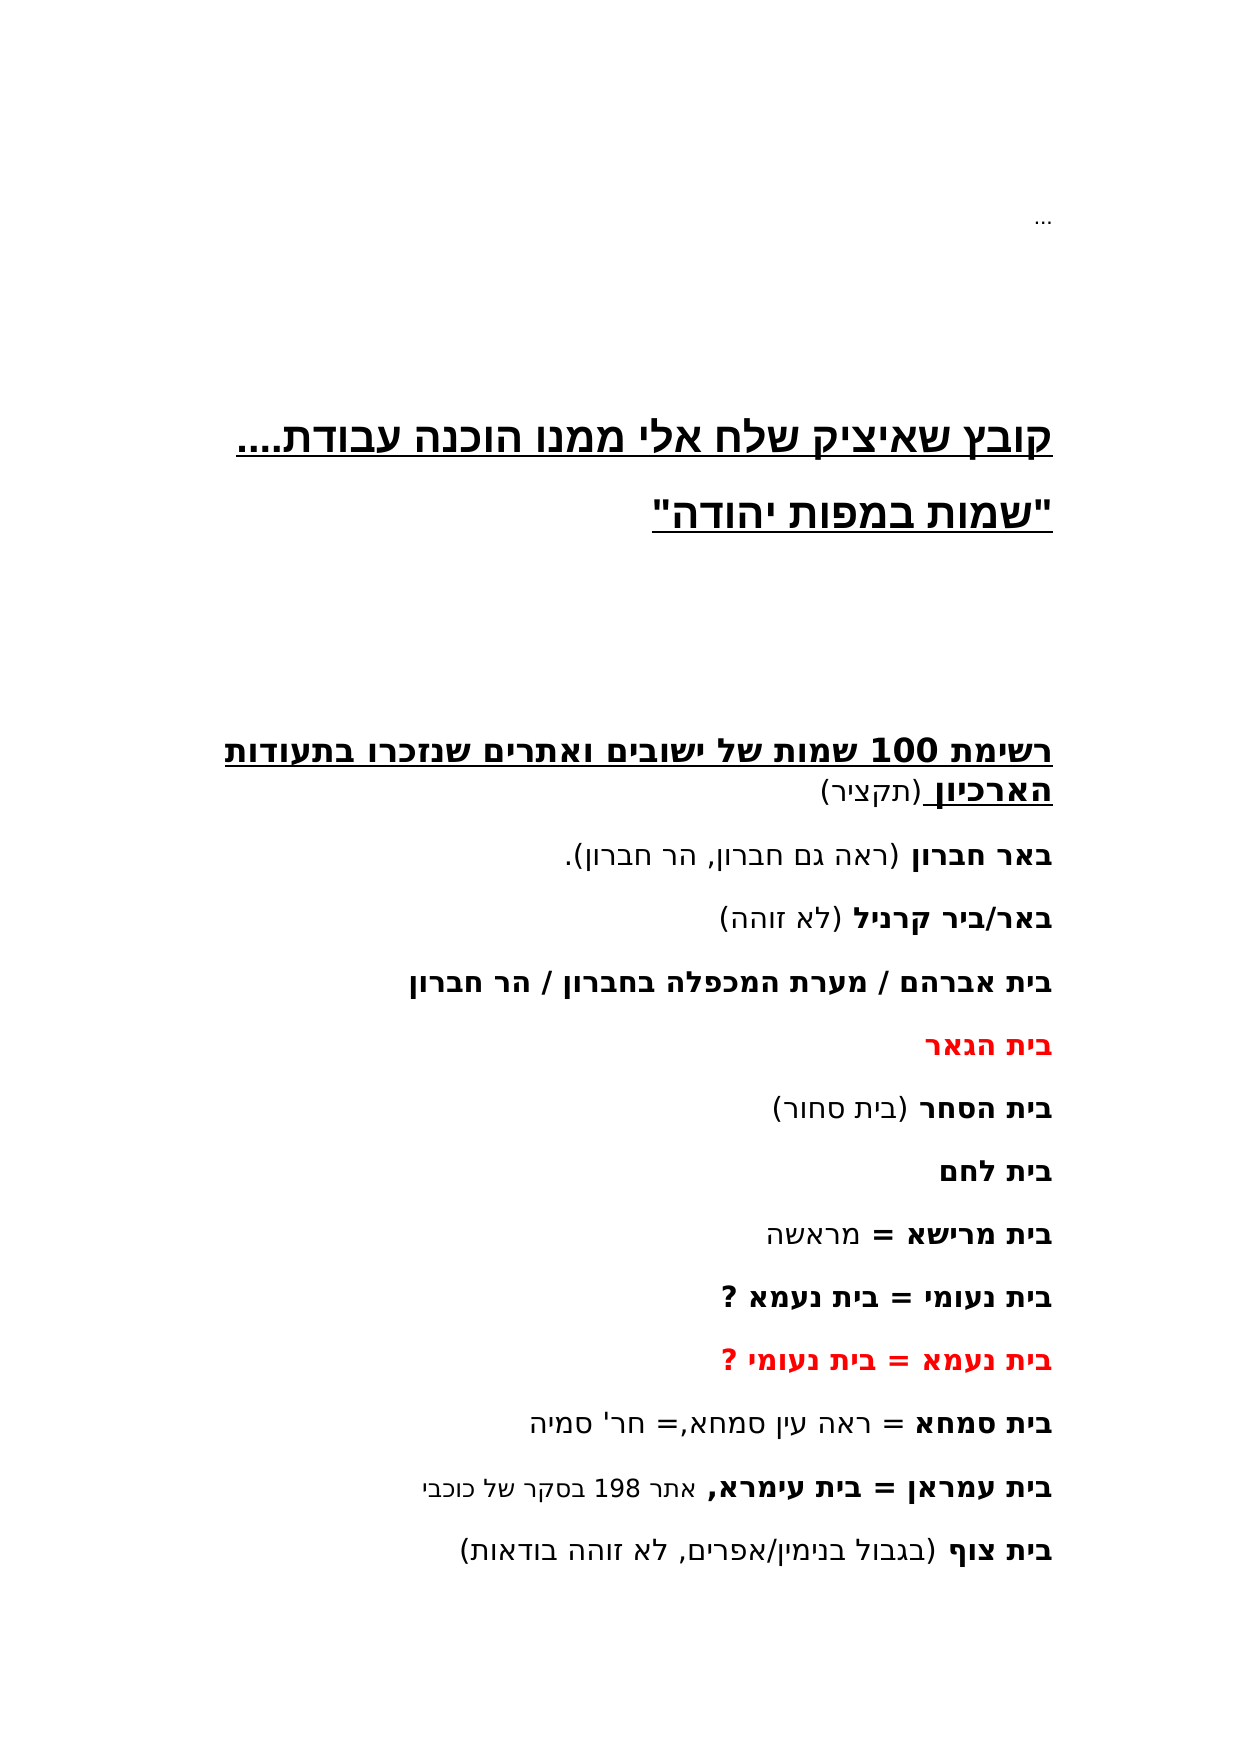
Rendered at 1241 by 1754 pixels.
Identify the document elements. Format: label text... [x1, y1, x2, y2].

text בית הגאר [187, 1028, 1053, 1062]
text באר/ביר קרניל (לא זוהה) [187, 902, 1053, 936]
text בית נעומי = בית נעמא ? [187, 1281, 1053, 1314]
text רשימת 100 שמות של ישובים ואתרים שנזכרו בתעודות הארכיון (תקציר) [187, 732, 1053, 809]
text בית לחם [187, 1154, 1053, 1188]
text קובץ שאיציק שלח אלי ממנו הוכנה עבודת.... [187, 413, 1053, 461]
text בית סמחא = ראה עין סמחא,= חר' סמיה [187, 1407, 1053, 1441]
text בית עמראן = בית עימרא, אתר 198 בסקר של כוכבי [187, 1470, 1053, 1504]
text בית מרישא = מראשה [187, 1217, 1053, 1251]
text ... [187, 203, 1053, 229]
text בית נעמא = בית נעומי ? [187, 1344, 1053, 1378]
text באר חברון (ראה גם חברון, הר חברון). [187, 839, 1053, 873]
text בית צוף (בגבול בנימין/אפרים, לא זוהה בודאות) [187, 1533, 1053, 1567]
text בית הסחר (בית סחור) [187, 1091, 1053, 1125]
text "שמות במפות יהודה" [187, 489, 1053, 537]
text בית אברהם / מערת המכפלה בחברון / הר חברון [187, 965, 1053, 999]
